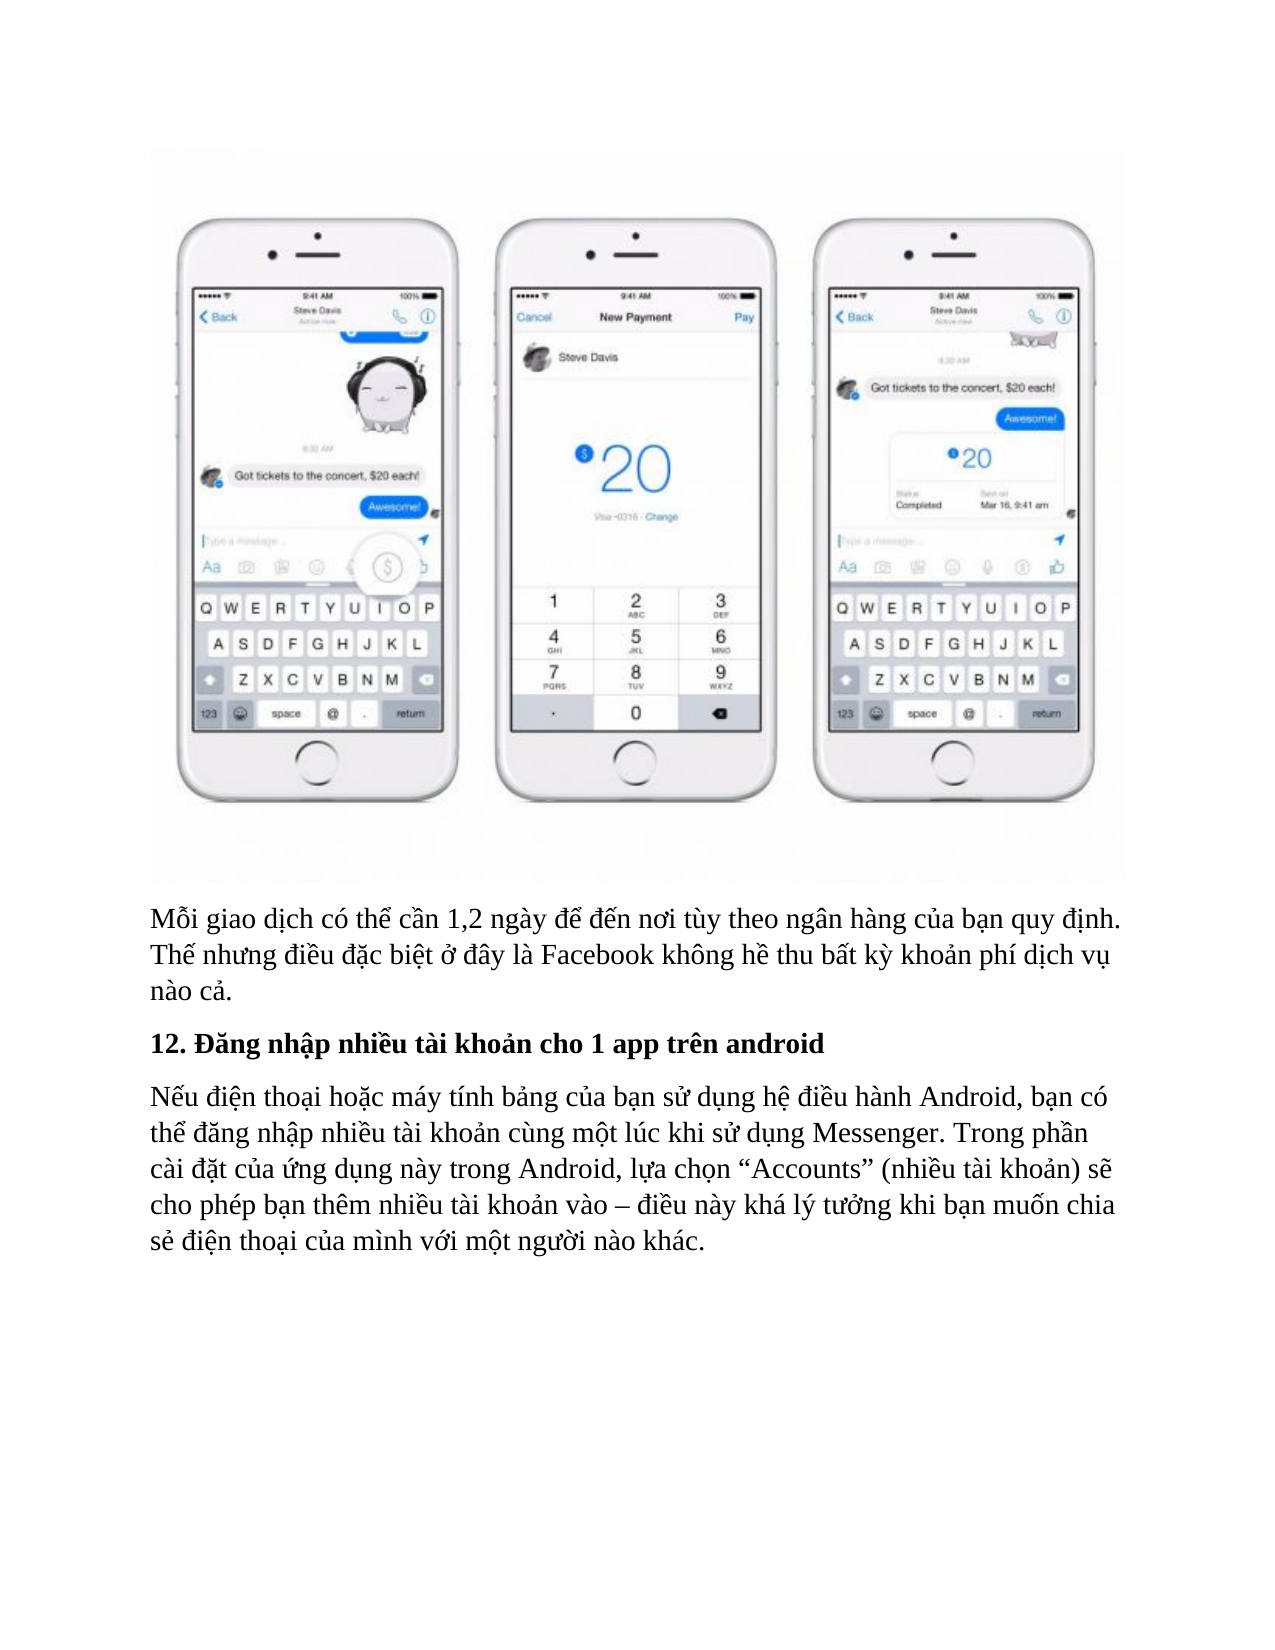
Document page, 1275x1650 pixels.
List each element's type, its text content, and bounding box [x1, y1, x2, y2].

text Nếu điện thoại hoặc máy tính bảng của bạn sử dụng hệ điều hành Android, bạn có thể đăng nhập nhiều tài khoản cùng một lúc khi sử dụng Messenger. Trong phần cài đặt của ứng dụng này trong Android, lựa chọn “Accounts” (nhiều tài khoản) sẽ cho phép bạn thêm nhiều tài khoản vào – điều này khá lý tưởng khi bạn muốn chia sẻ điện thoại của mình với một người nào khác. [150, 1079, 1125, 1257]
text Mỗi giao dịch có thể cần 1,2 ngày để đến nơi tùy theo ngân hàng của bạn quy định. Thế nhưng điều đặc biệt ở đây là Facebook không hề thu bất kỳ khoản phí dịch vụ nào cả. [150, 901, 1125, 1007]
picture [150, 150, 1125, 882]
text 12. Đăng nhập nhiều tài khoản cho 1 app trên android [150, 1026, 1125, 1059]
